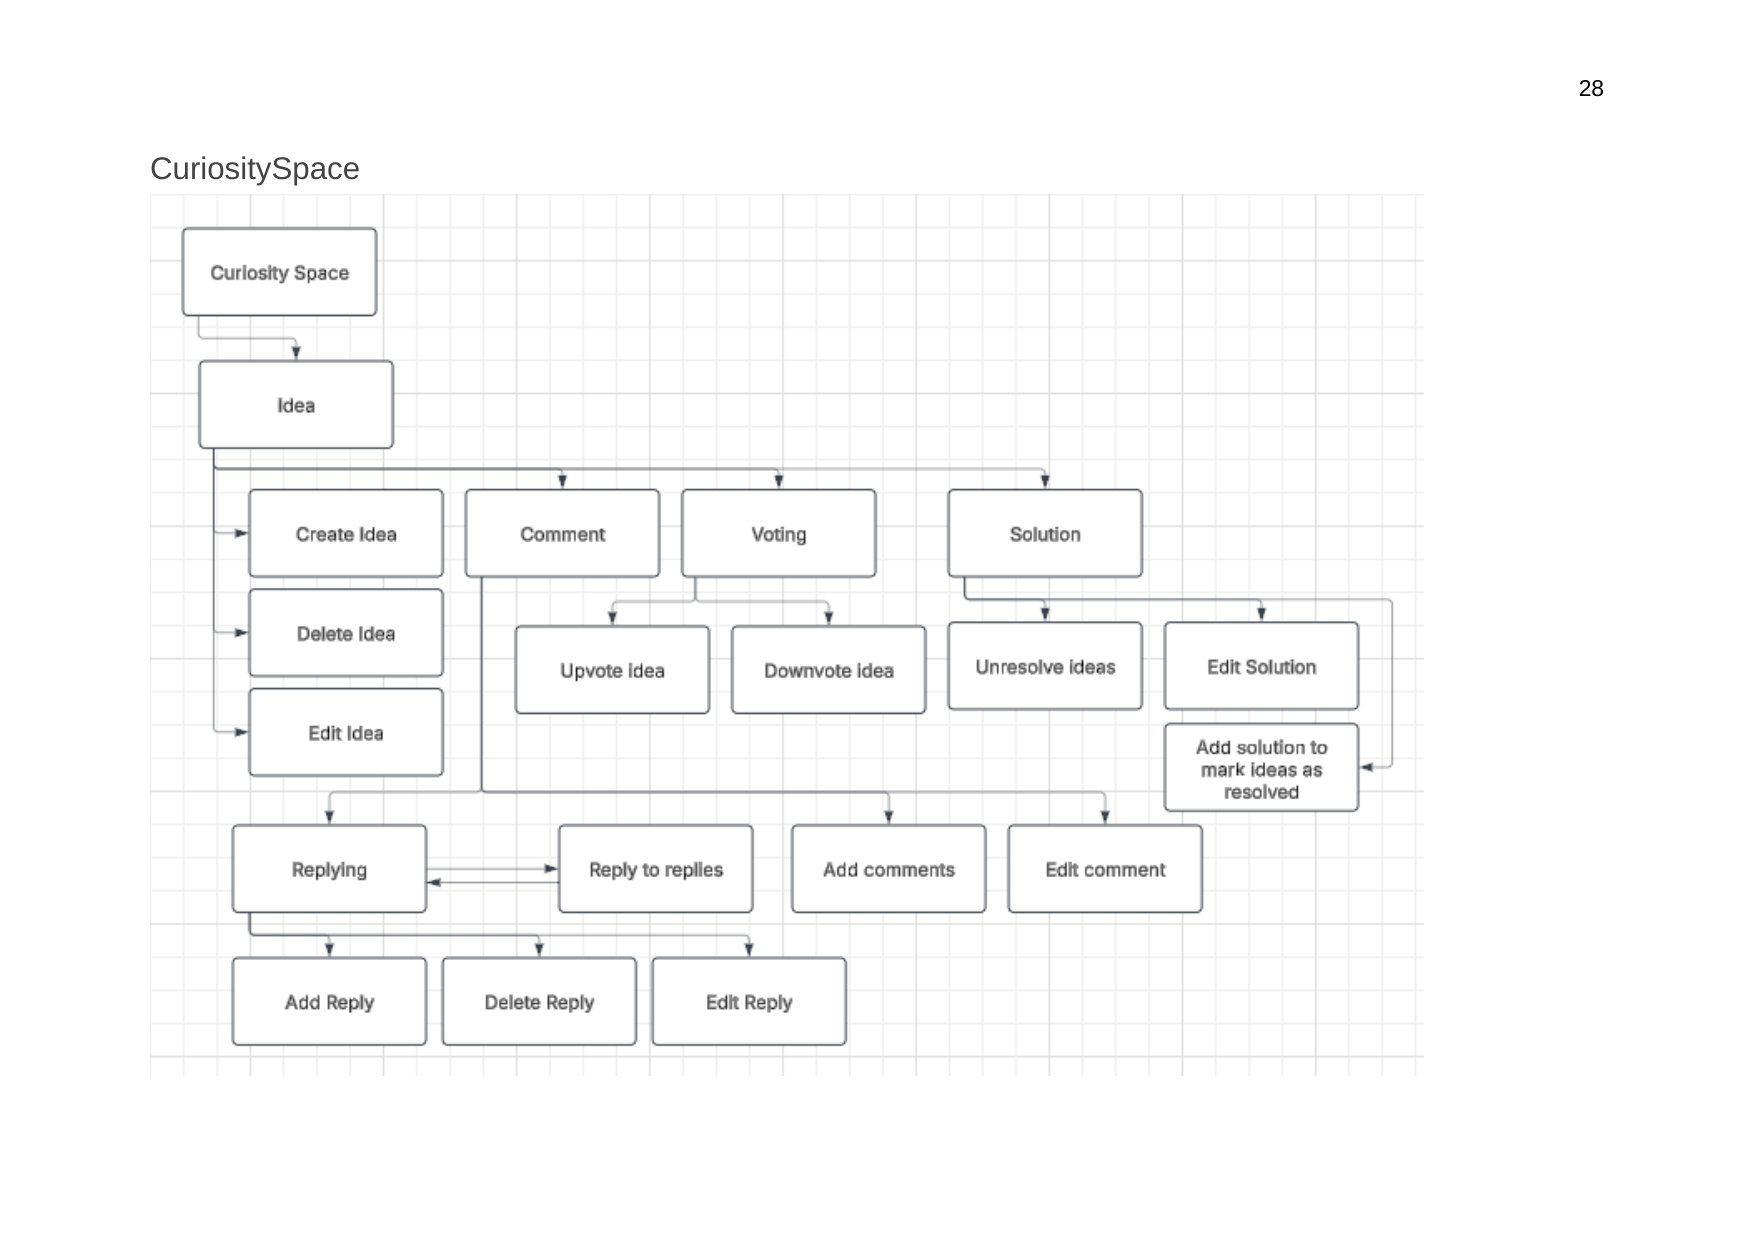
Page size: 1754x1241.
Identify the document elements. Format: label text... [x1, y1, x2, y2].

subtitle CuriositySpace [150, 150, 1604, 186]
picture [150, 194, 1425, 1076]
